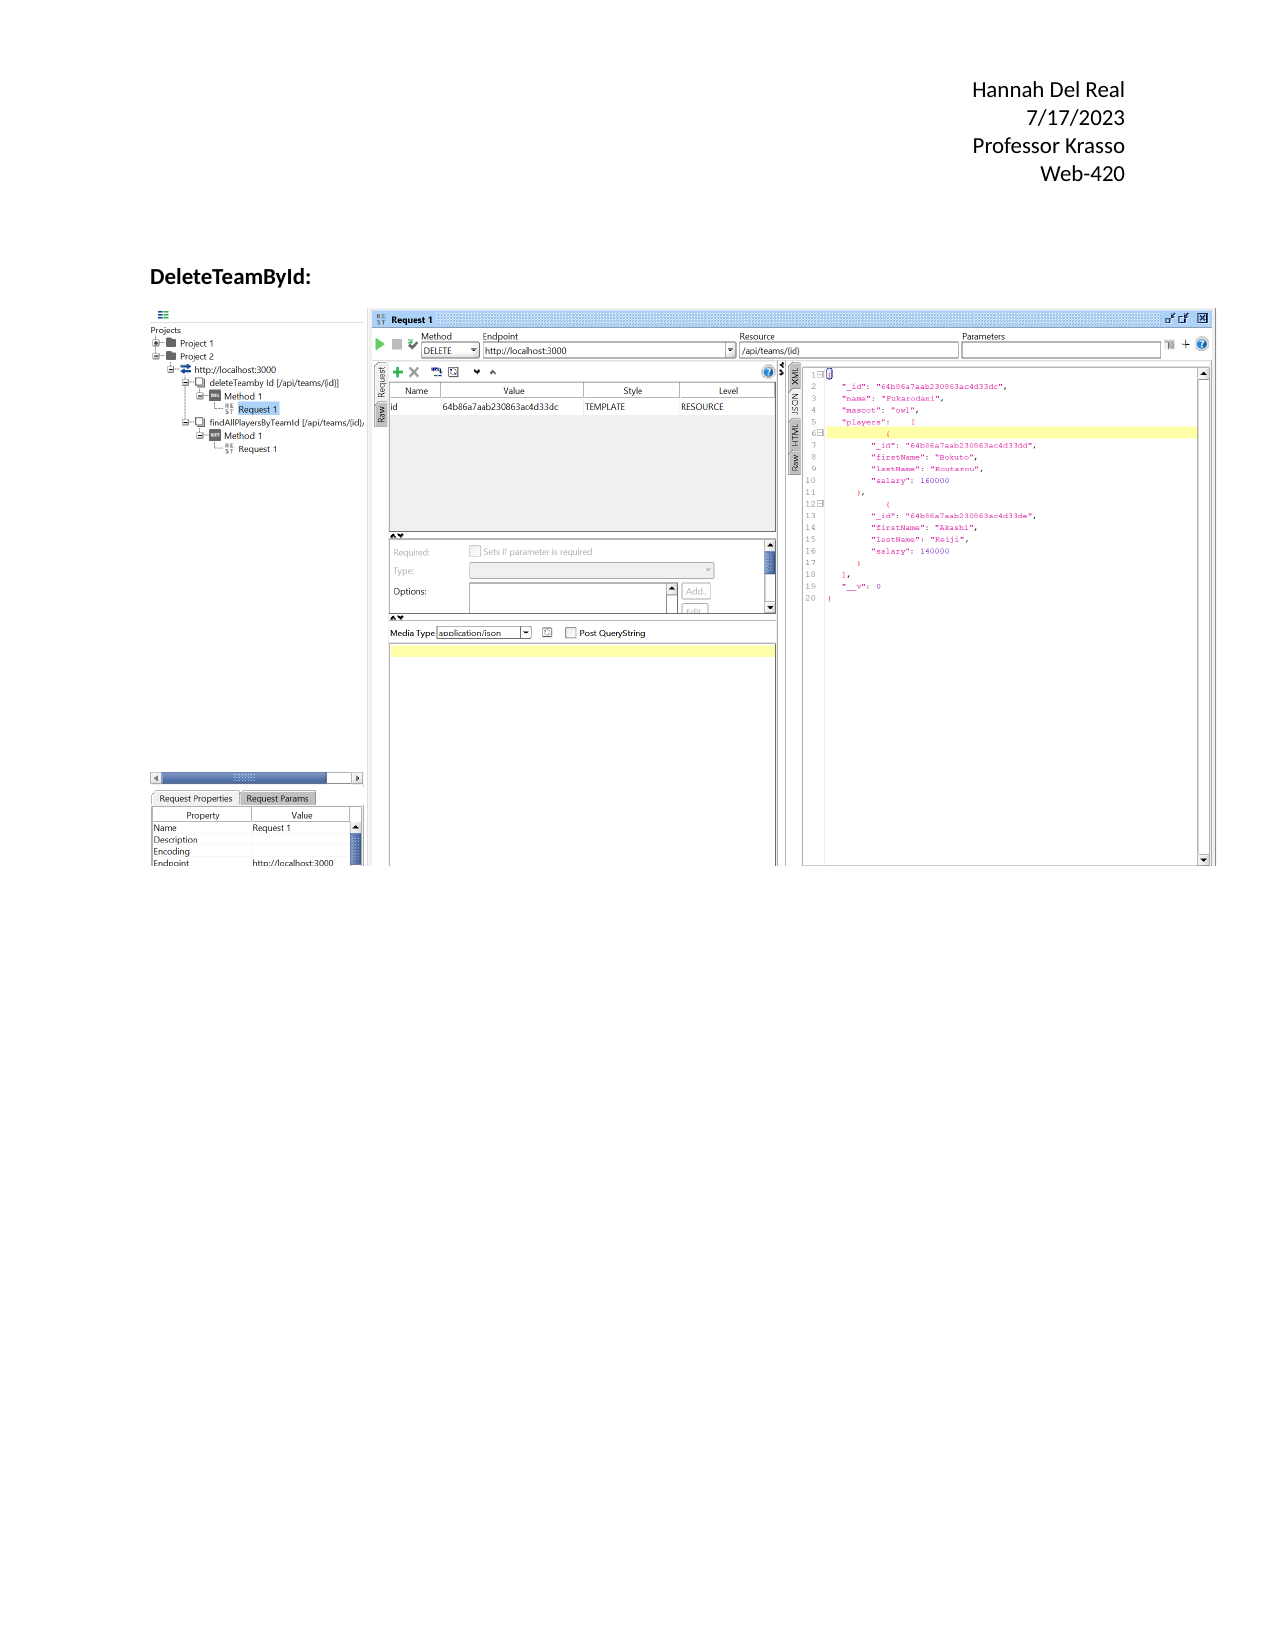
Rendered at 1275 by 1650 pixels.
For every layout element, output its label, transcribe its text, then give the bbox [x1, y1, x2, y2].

picture [150, 308, 1218, 866]
text DeleteTeamById: [150, 262, 1125, 290]
